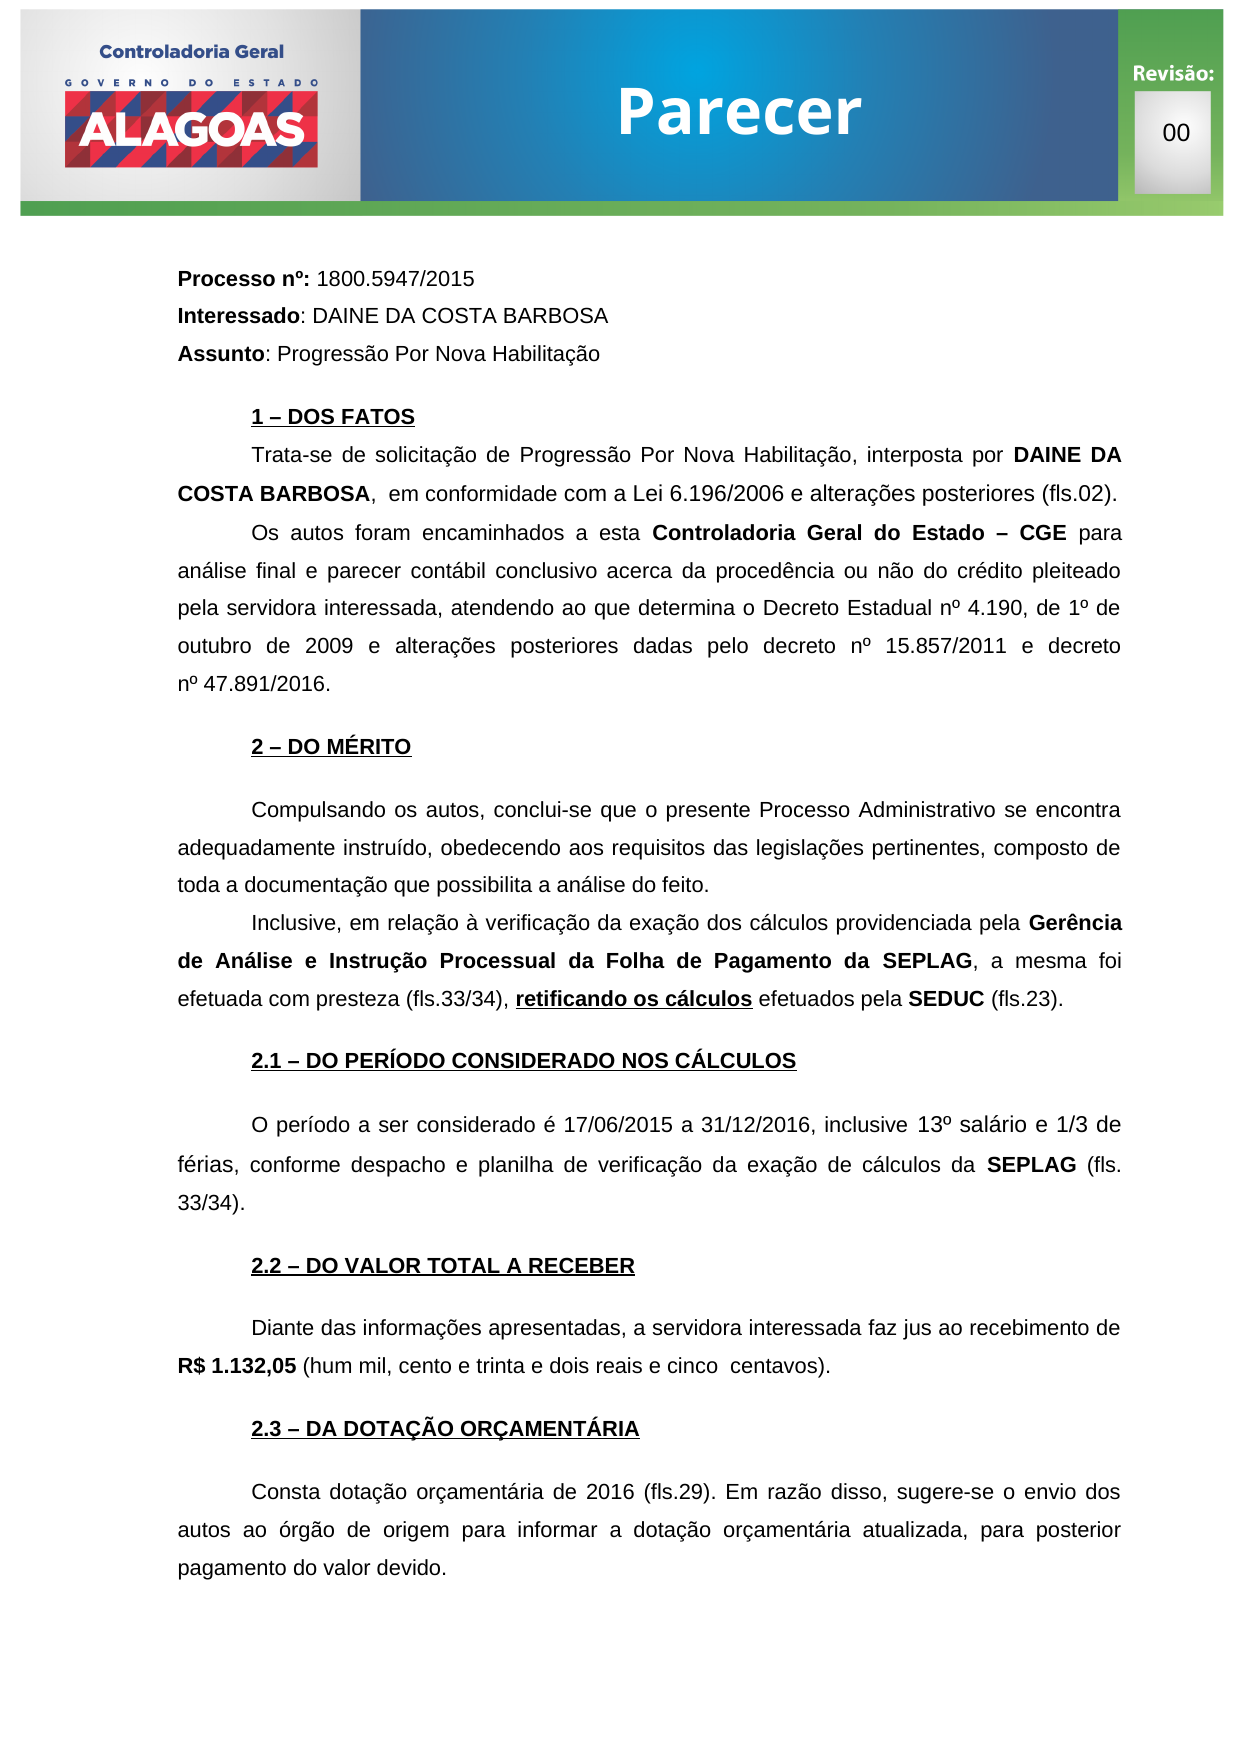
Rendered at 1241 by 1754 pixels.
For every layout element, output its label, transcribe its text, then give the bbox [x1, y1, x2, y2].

text 1 – DOS FATOS [177, 404, 1122, 429]
picture [20, 9, 1224, 216]
text Compulsando os autos, conclui-se que o presente Processo Administrativo se encontra adequadamente instruído, obedecendo aos requisitos das legislações pertinentes, composto de toda a documentação que possibilita a análise do feito. [177, 797, 1122, 897]
text 2.1 – DO PERÍODO CONSIDERADO NOS CÁLCULOS [177, 1048, 1122, 1074]
text Processo nº: 1800.5947/2015 [177, 266, 1122, 291]
text Trata-se de solicitação de Progressão Por Nova Habilitação, interposta por DAINE DA COSTA BARBOSA, em conformidade com a Lei 6.196/2006 e alterações posteriores (fls.02). [177, 442, 1122, 507]
text 2.3 – DA DOTAÇÃO ORÇAMENTÁRIA [177, 1416, 1122, 1441]
text 2.2 – DO VALOR TOTAL A RECEBER [177, 1252, 1122, 1278]
text Consta dotação orçamentária de 2016 (fls.29). Em razão disso, sugere-se o envio dos autos ao órgão de origem para informar a dotação orçamentária atualizada, para posterior pagamento do valor devido. [177, 1479, 1122, 1579]
text Assunto: Progressão Por Nova Habilitação [177, 341, 1122, 366]
text Interessado: DAINE DA COSTA BARBOSA [177, 303, 1122, 329]
text 2 – DO MÉRITO [177, 734, 1122, 759]
text Diante das informações apresentadas, a servidora interessada faz jus ao recebimento de R$ 1.132,05 (hum mil, cento e trinta e dois reais e cinco centavos). [177, 1315, 1122, 1378]
text Inclusive, em relação à verificação da exação dos cálculos providenciada pela Gerência de Análise e Instrução Processual da Folha de Pagamento da SEPLAG, a mesma foi efetuada com presteza (fls.33/34), retificando os cálculos efetuados pela SEDUC (fls.23). [177, 910, 1122, 1011]
text Os autos foram encaminhados a esta Controladoria Geral do Estado – CGE para análise final e parecer contábil conclusivo acerca da procedência ou não do crédito pleiteado pela servidora interessada, atendendo ao que determina o Decreto Estadual nº 4.190, de 1º de outubro de 2009 e alterações posteriores dadas pelo decreto nº 15.857/2011 e decreto nº 47.891/2016. [177, 520, 1122, 696]
text O período a ser considerado é 17/06/2015 a 31/12/2016, inclusive 13º salário e 1/3 de férias, conforme despacho e planilha de verificação da exação de cálculos da SEPLAG (fls. 33/34). [177, 1111, 1122, 1215]
